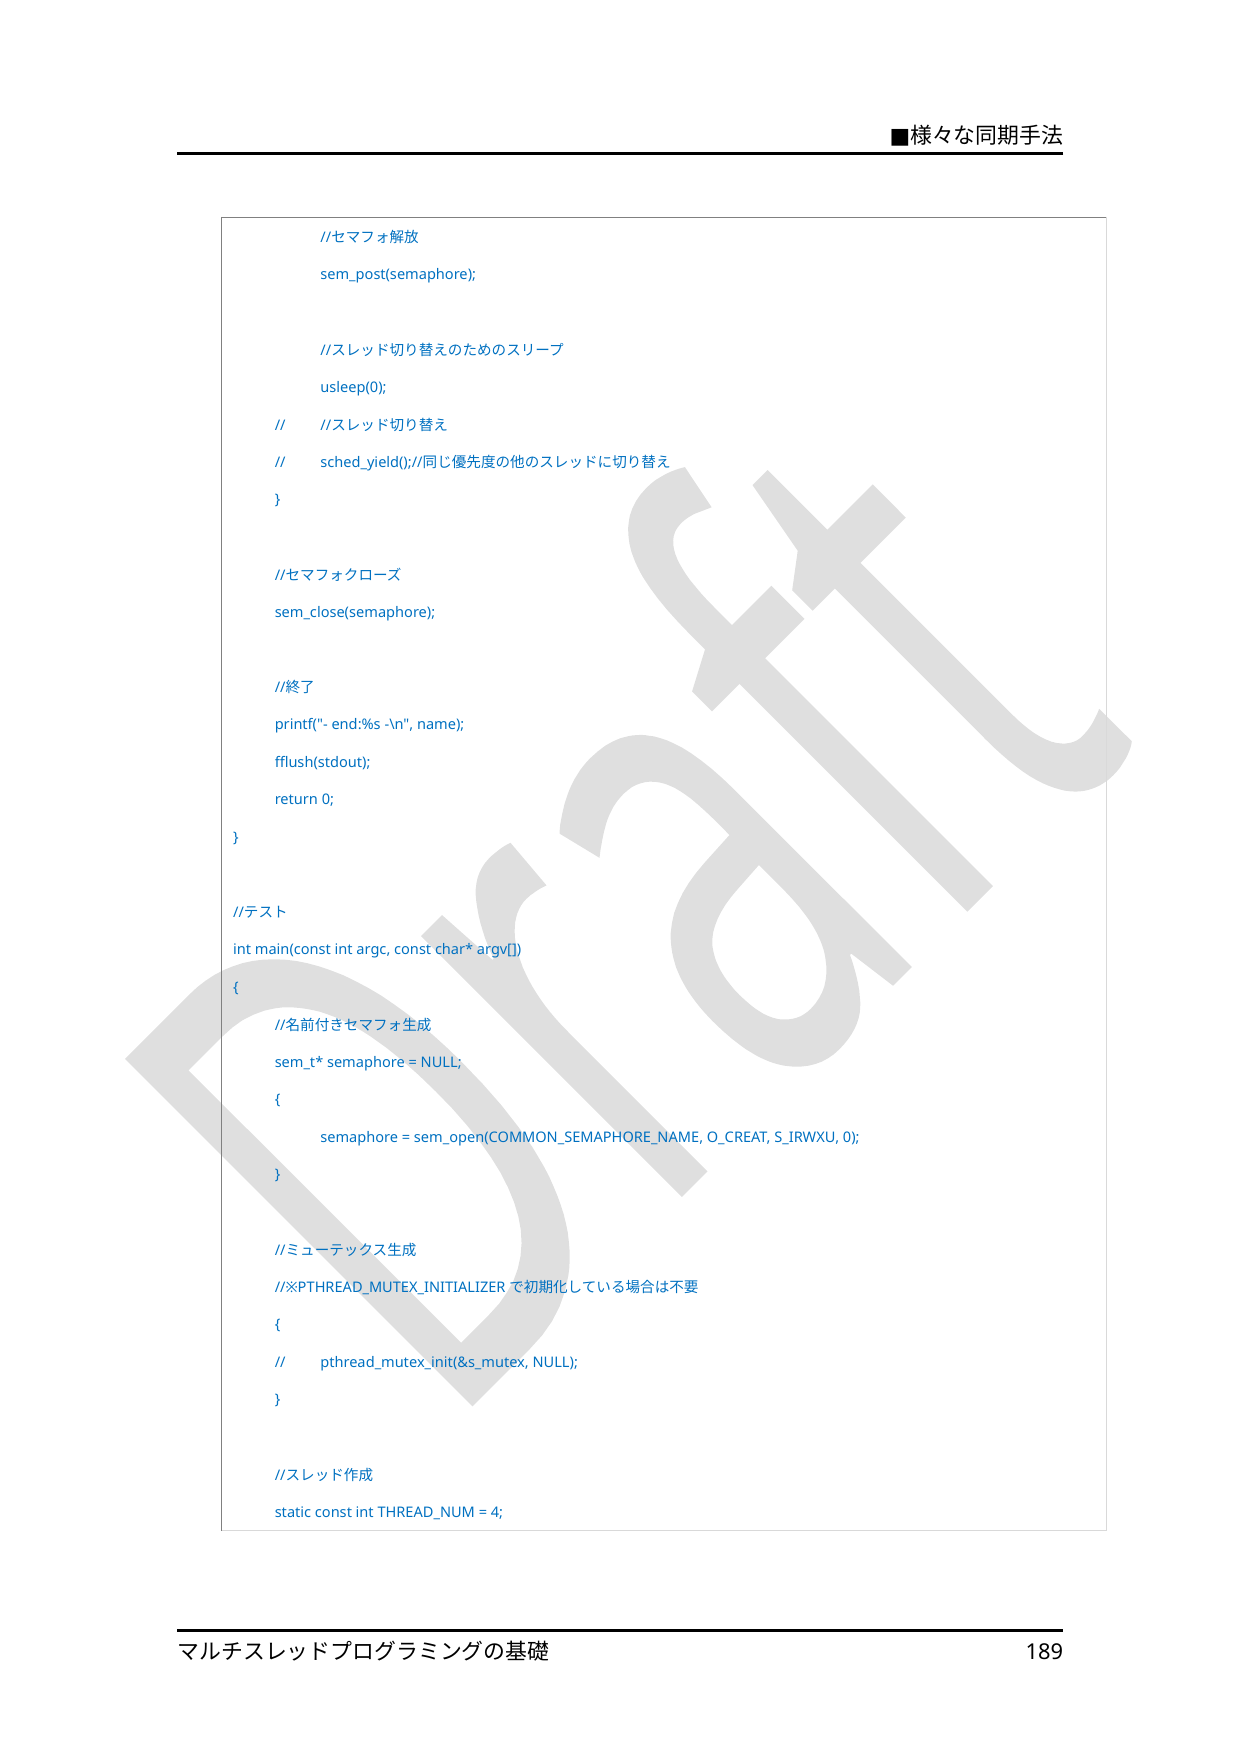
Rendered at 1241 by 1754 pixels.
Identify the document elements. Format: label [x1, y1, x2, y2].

table_header [222, 218, 1106, 1530]
